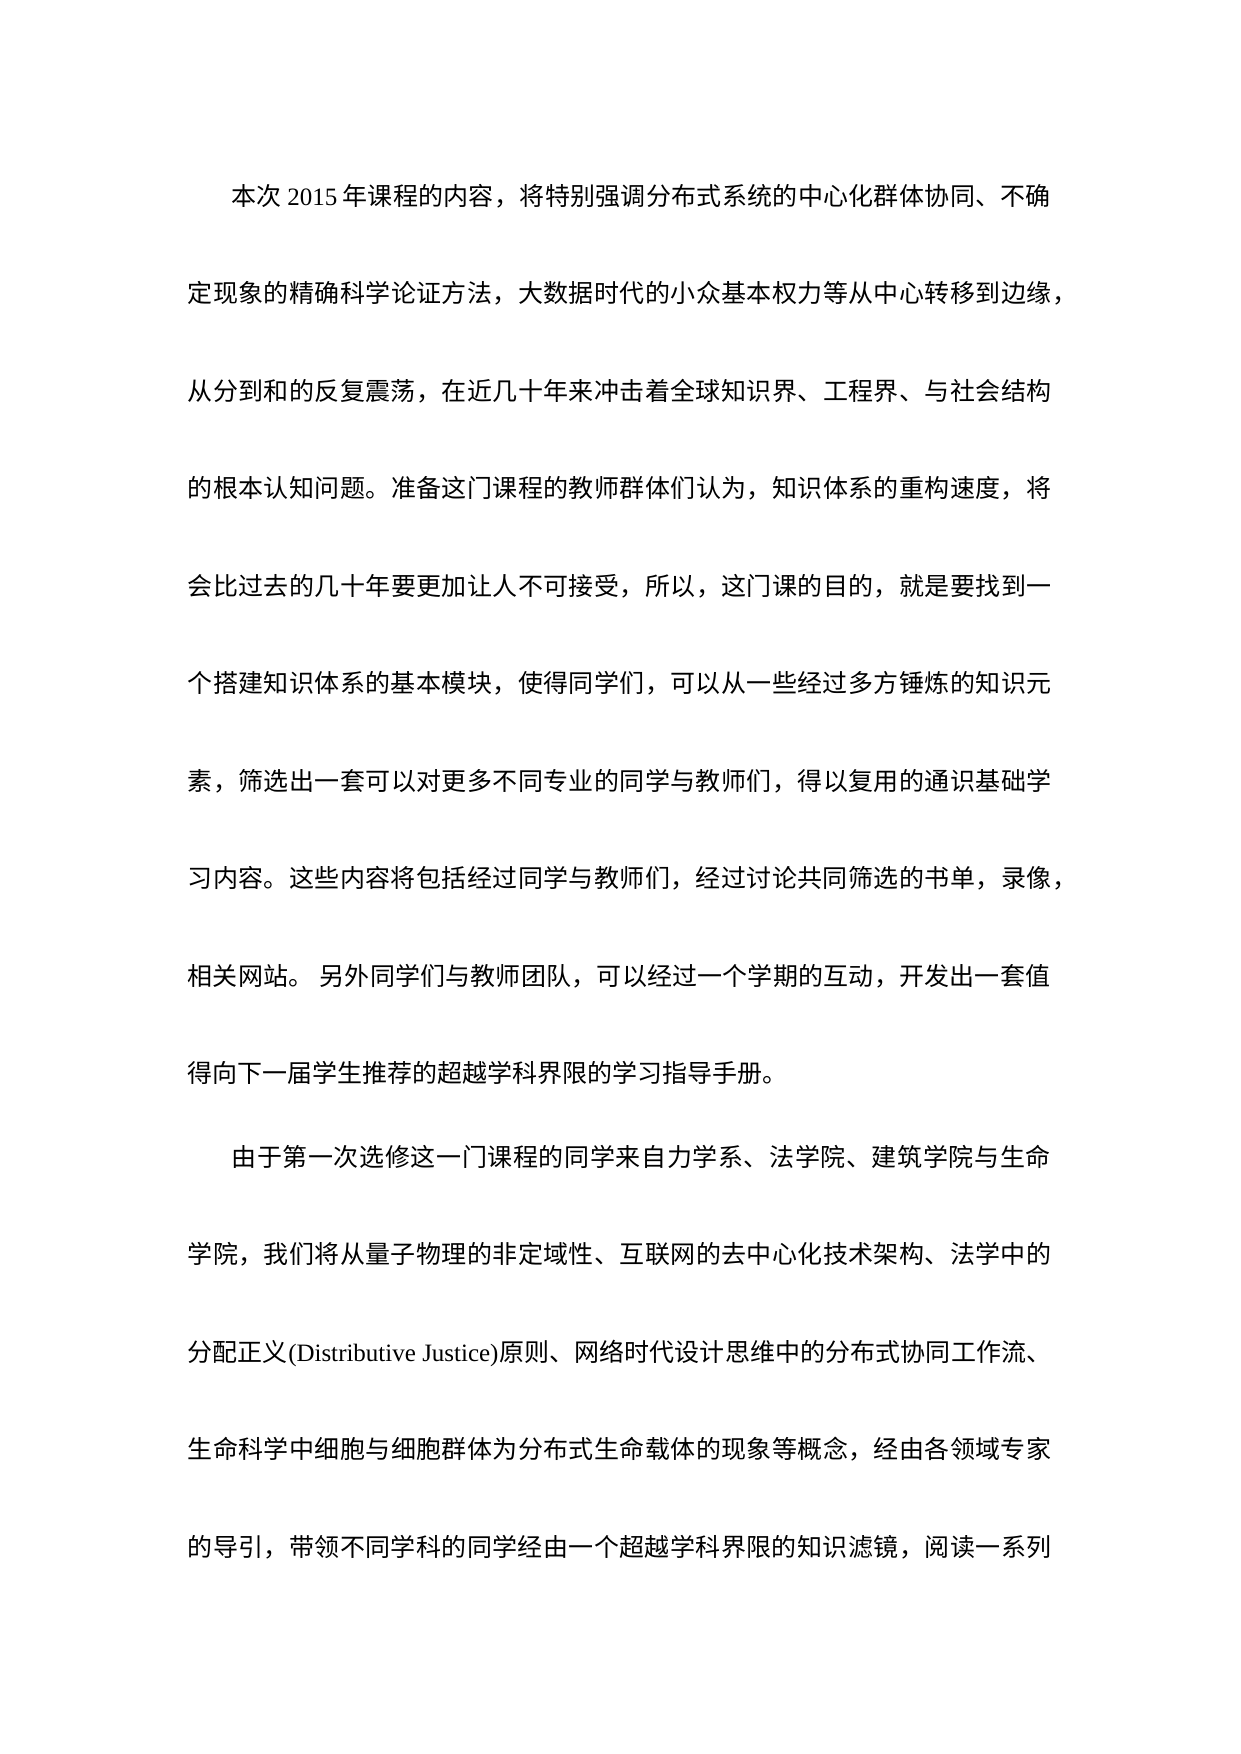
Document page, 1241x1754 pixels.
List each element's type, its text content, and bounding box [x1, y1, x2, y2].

text 本次2015年课程的内容，将特别强调分布式系统的中心化群体协同、不确定现象的精确科学论证方法，大数据时代的小众基本权力等从中心转移到边缘，从分到和的反复震荡，在近几十年来冲击着全球知识界、工程界、与社会结构的根本认知问题。准备这门课程的教师群体们认为，知识体系的重构速度，将会比过去的几十年要更加让人不可接受，所以，这门课的目的，就是要找到一个搭建知识体系的基本模块，使得同学们，可以从一些经过多方锤炼的知识元素，筛选出一套可以对更多不同专业的同学与教师们，得以复用的通识基础学习内容。这些内容将包括经过同学与教师们，经过讨论共同筛选的书单，录像，相关网站。 另外同学们与教师团队，可以经过一个学期的互动，开发出一套值得向下一届学生推荐的超越学科界限的学习指导手册。 [187, 162, 1053, 1104]
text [187, 1123, 1053, 1578]
